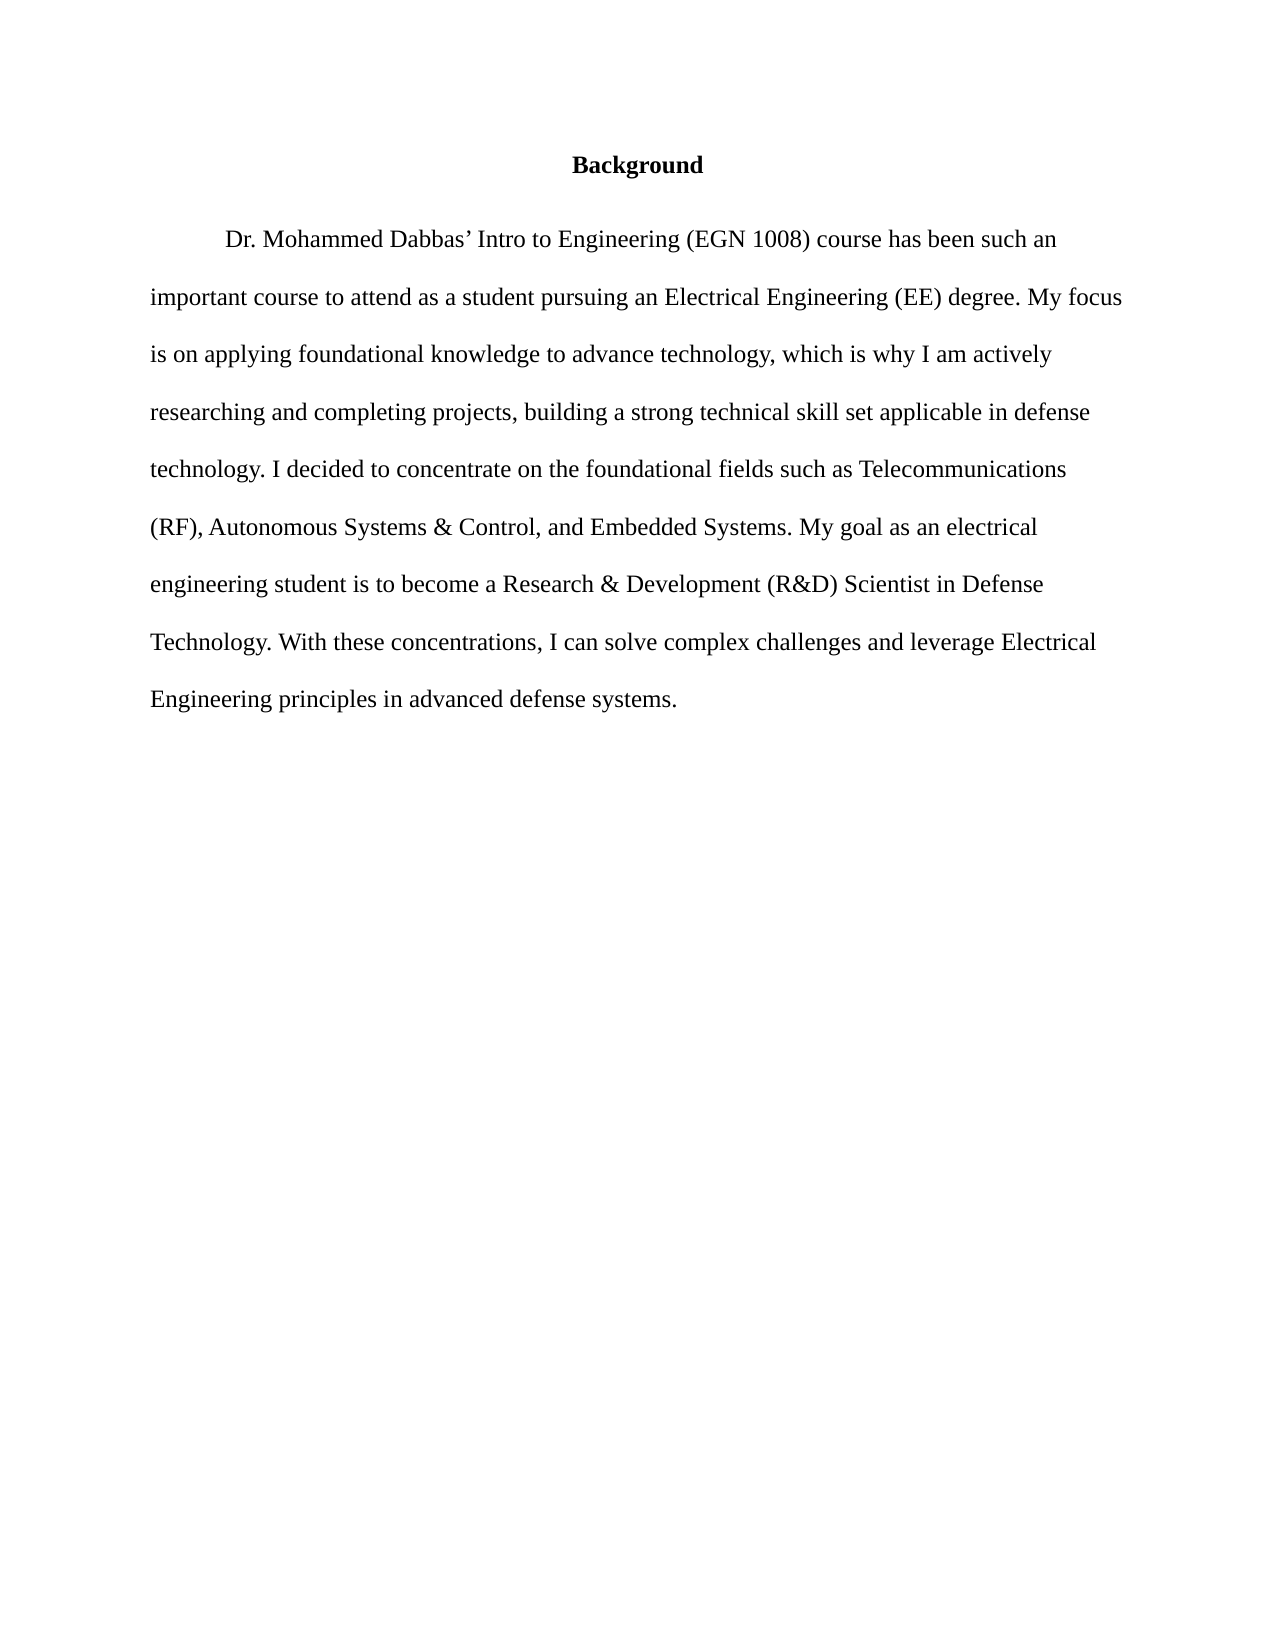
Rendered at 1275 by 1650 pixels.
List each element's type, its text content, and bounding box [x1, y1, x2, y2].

text Dr. Mohammed Dabbas’ Intro to Engineering (EGN 1008) course has been such an important course to attend as a student pursuing an Electrical Engineering (EE) degree. My focus is on applying foundational knowledge to advance technology, which is why I am actively researching and completing projects, building a strong technical skill set applicable in defense technology. I decided to concentrate on the foundational fields such as Telecommunications (RF), Autonomous Systems & Control, and Embedded Systems. My goal as an electrical engineering student is to become a Research & Development (R&D) Scientist in Defense Technology. With these concentrations, I can solve complex challenges and leverage Electrical Engineering principles in advanced defense systems. [150, 224, 1125, 713]
text Background [150, 150, 1125, 179]
